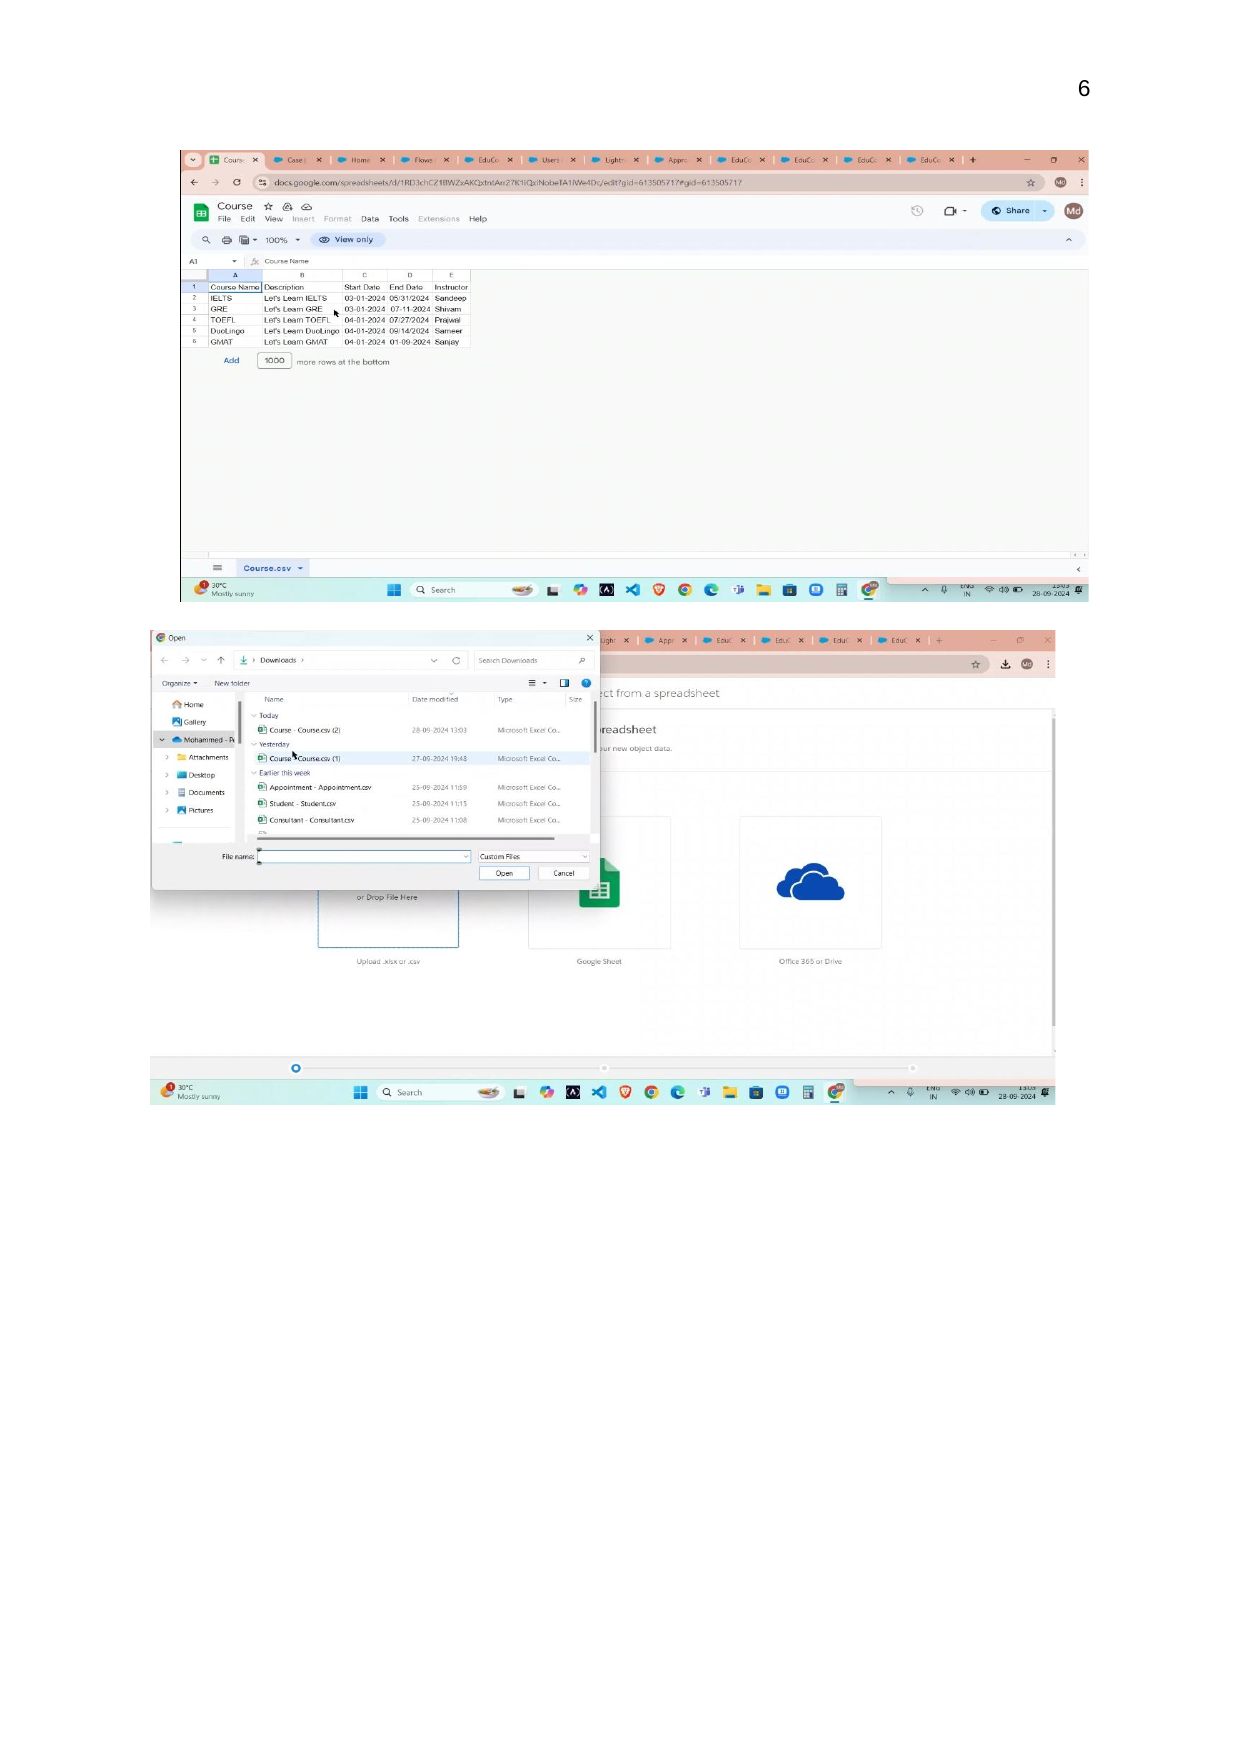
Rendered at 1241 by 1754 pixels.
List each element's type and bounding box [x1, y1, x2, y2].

picture [180, 150, 1089, 602]
picture [150, 630, 1056, 1105]
